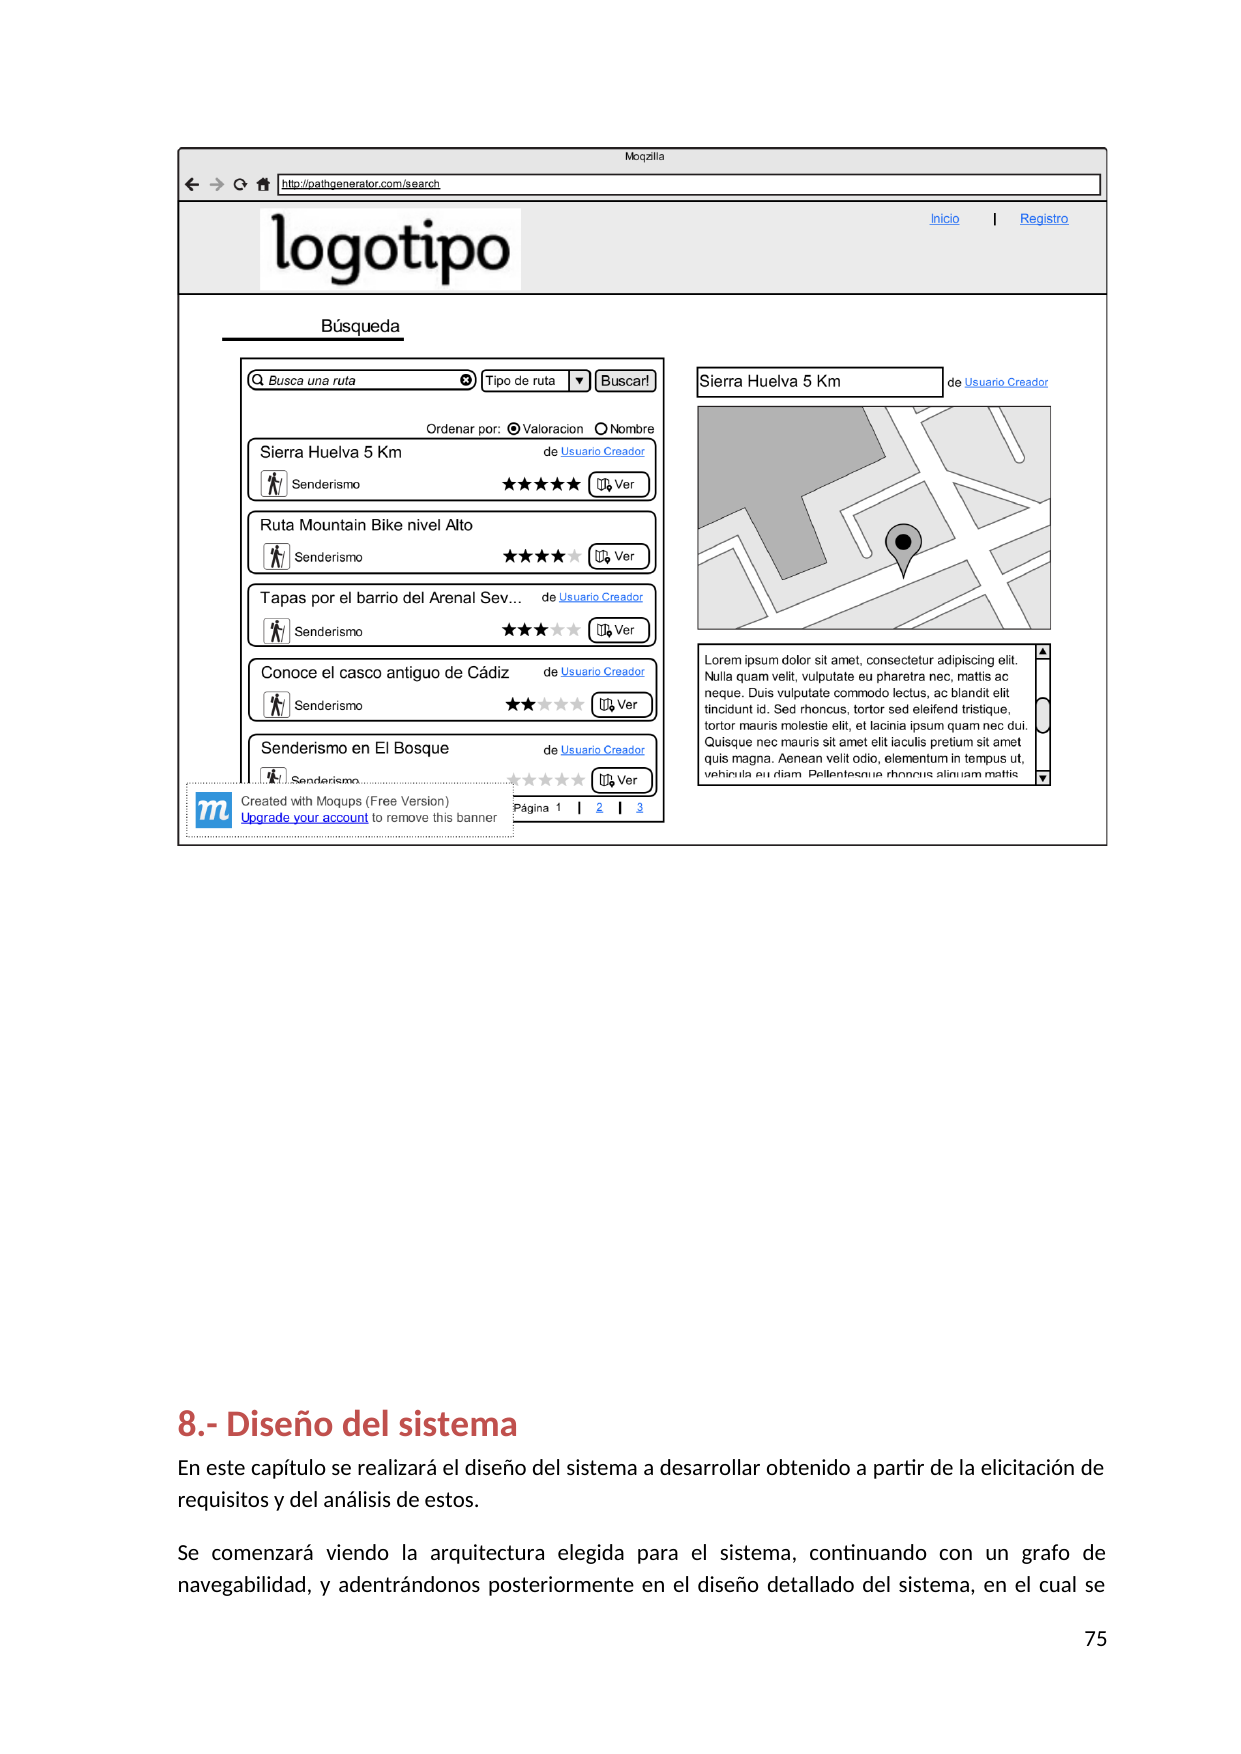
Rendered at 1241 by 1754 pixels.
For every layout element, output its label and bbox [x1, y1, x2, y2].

picture [177, 147, 1108, 846]
